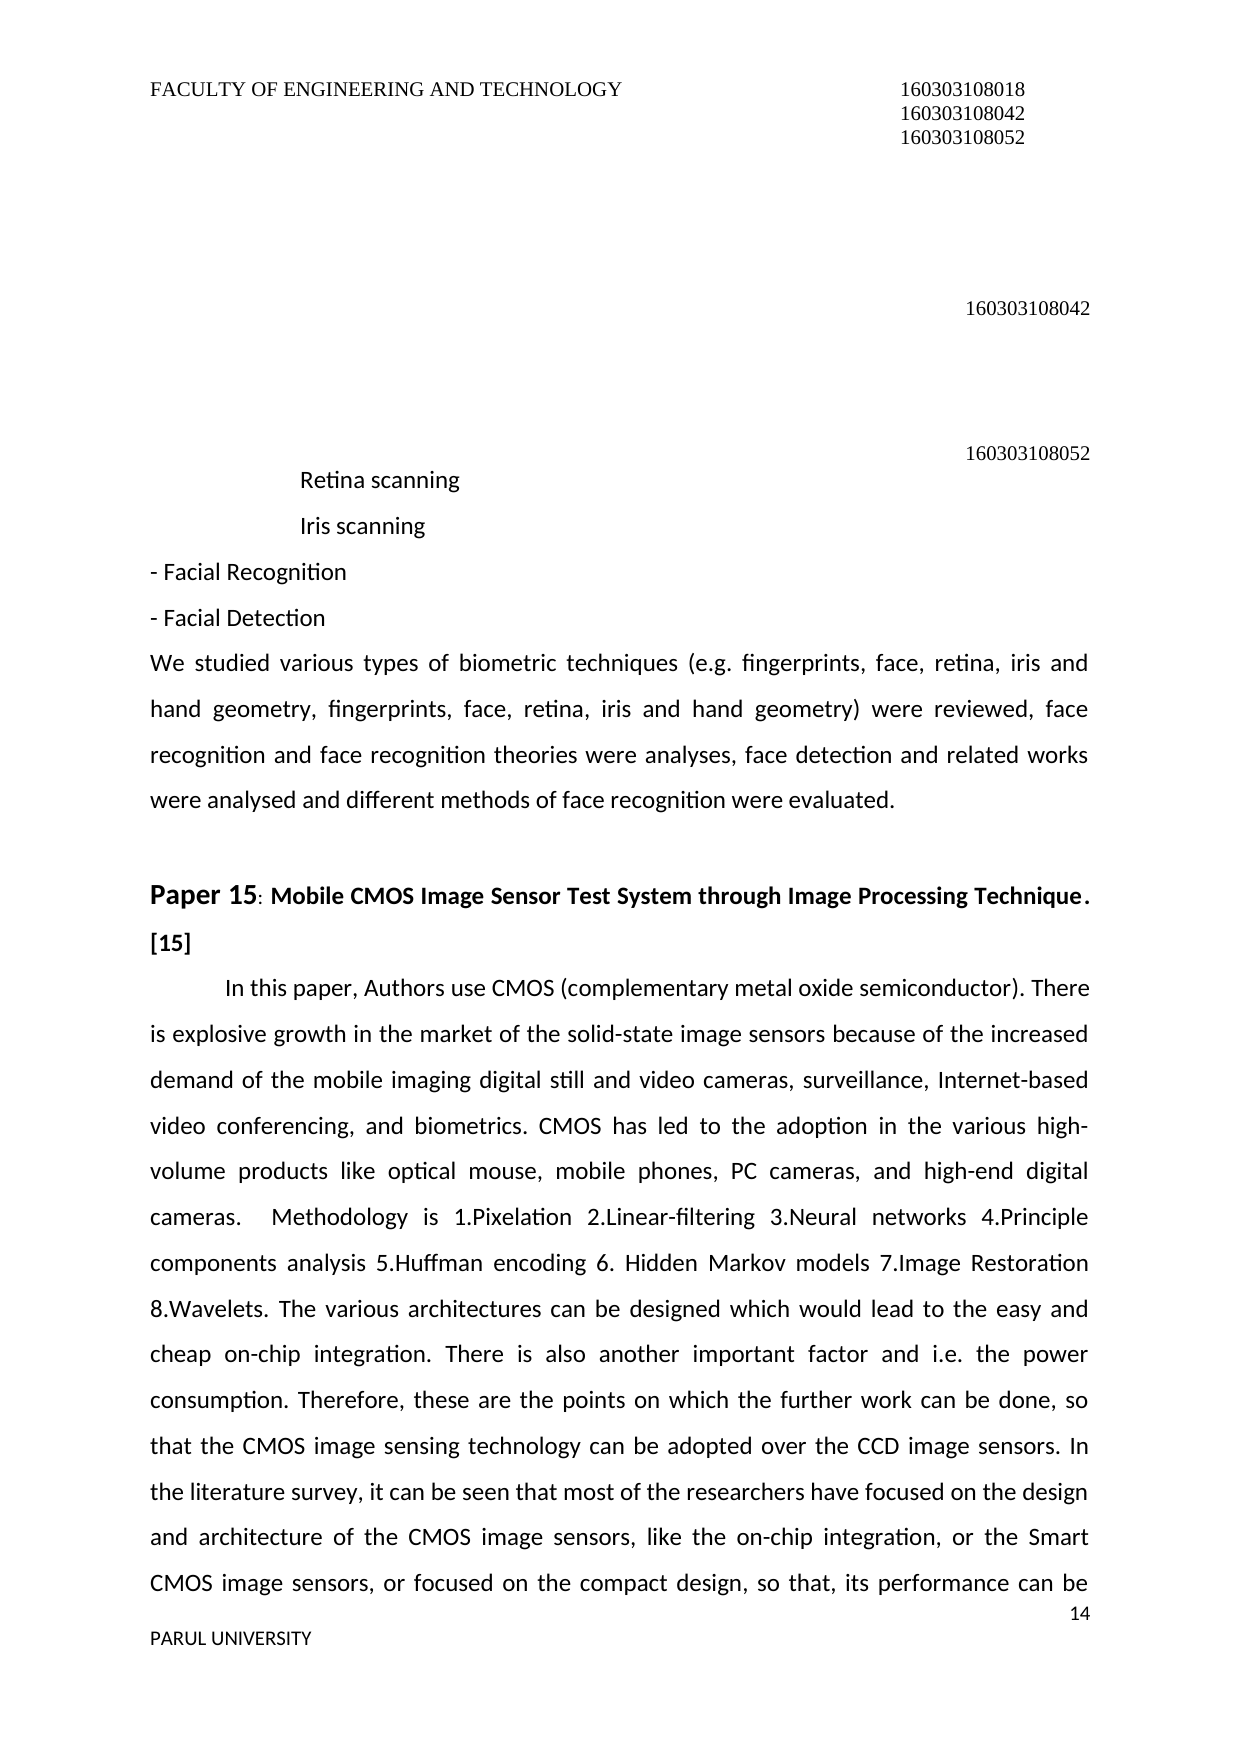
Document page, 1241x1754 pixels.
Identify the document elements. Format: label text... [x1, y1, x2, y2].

text We studied various types of biometric techniques (e.g. fingerprints, face, retina, iris and hand geometry, fingerprints, face, retina, iris and hand geometry) were reviewed, face recognition and face recognition theories were analyses, face detection and related works were analysed and different methods of face recognition were evaluated. [150, 647, 1090, 815]
text - Facial Detection [150, 602, 1090, 632]
text Iris scanning [225, 510, 1090, 541]
text Paper 15: Mobile CMOS Image Sensor Test System through Image Processing Technique. [15] [150, 876, 1090, 957]
text Retina scanning [225, 464, 1090, 495]
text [150, 973, 1090, 1598]
text - Facial Recognition [150, 556, 1090, 586]
